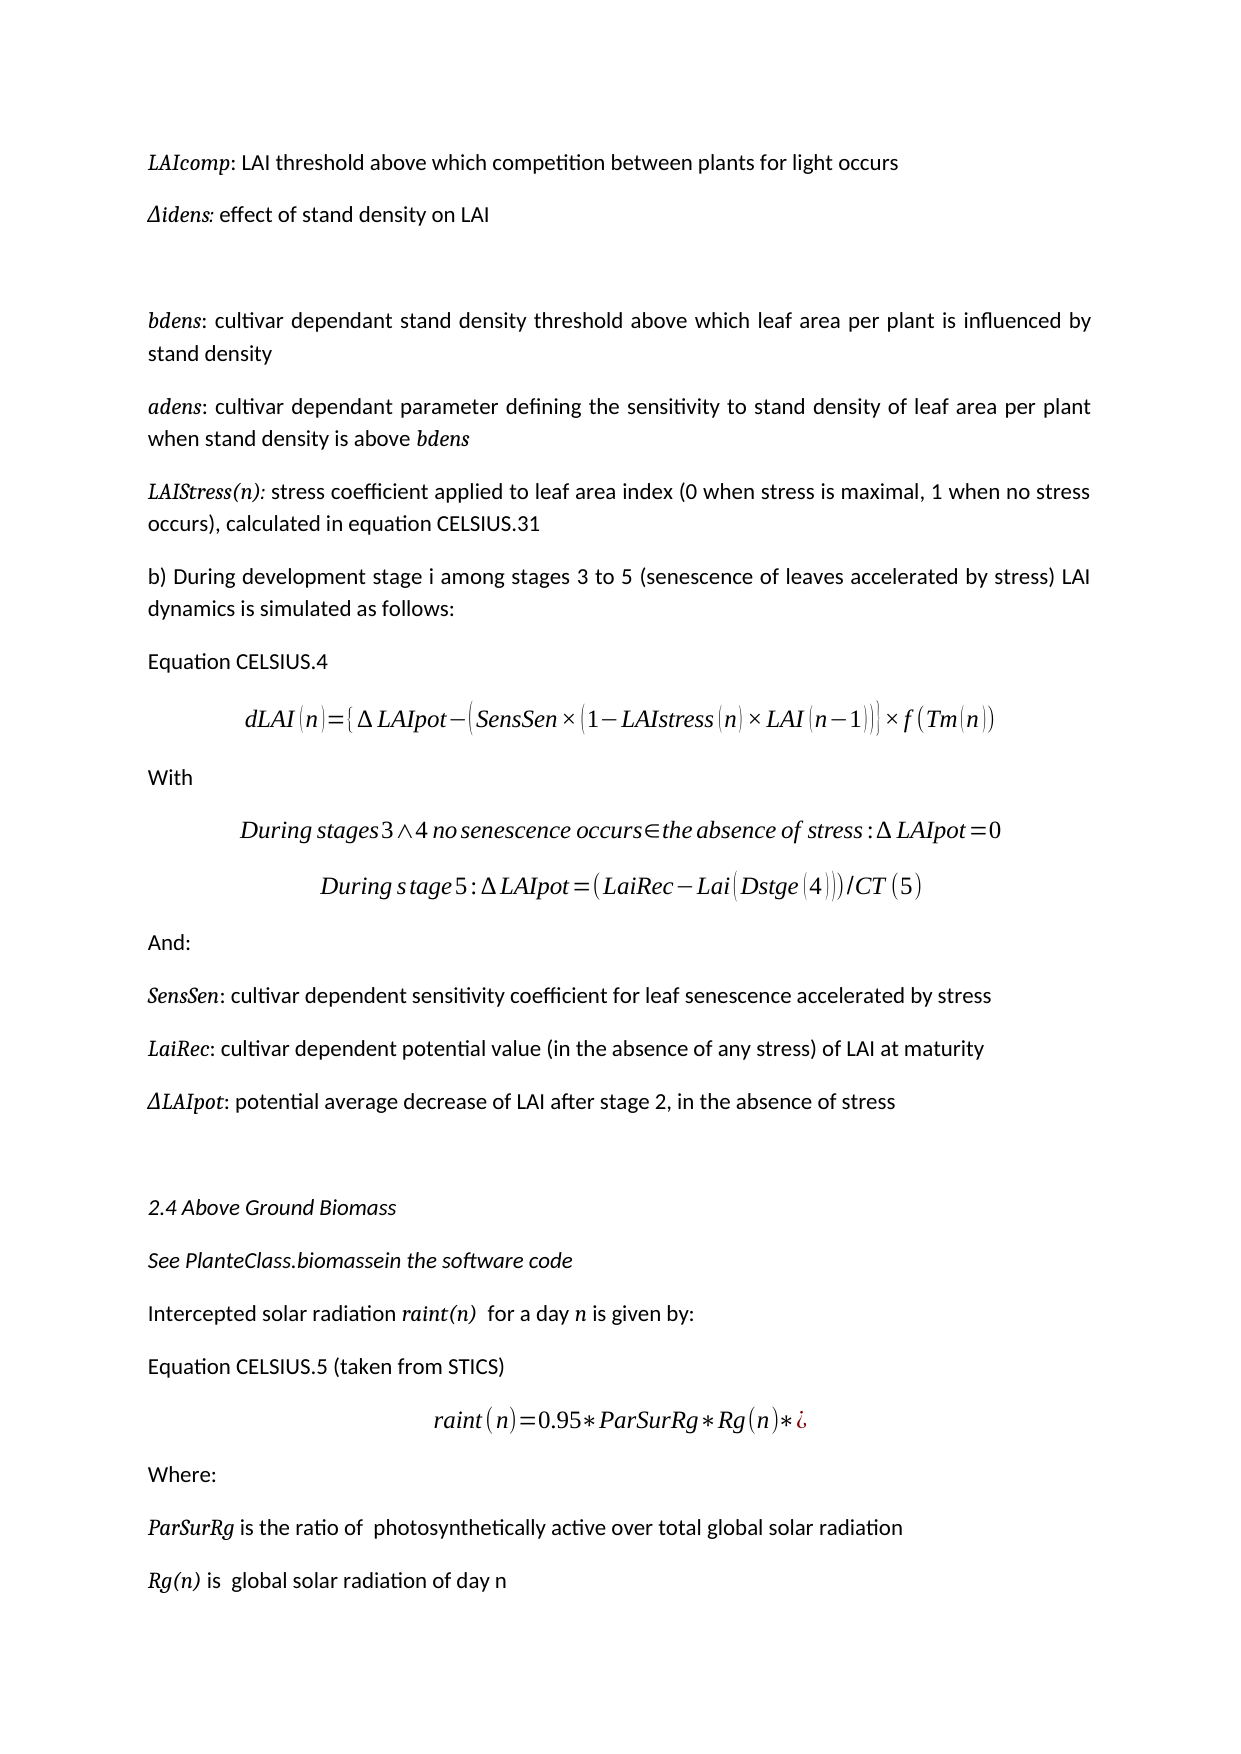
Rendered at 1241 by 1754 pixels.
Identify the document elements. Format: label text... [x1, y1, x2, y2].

text LAIcomp: LAI threshold above which competition between plants for light occurs [148, 148, 1093, 176]
text Intercepted solar radiation raint(n) for a day n is given by: [148, 1299, 1093, 1327]
text Where: [148, 1460, 1093, 1488]
text b) During development stage i among stages 3 to 5 (senescence of leaves accelerated by stress) LAI dynamics is simulated as follows: [148, 562, 1093, 622]
text SensSen: cultivar dependent sensitivity coefficient for leaf senescence accelerated by stress [148, 981, 1093, 1009]
text See PlanteClass.biomassein the software code [148, 1246, 1093, 1274]
text Equation CELSIUS.4 [148, 647, 1093, 676]
text LAIStress(n): stress coefficient applied to leaf area index (0 when stress is maximal, 1 when no stress occurs), calculated in equation CELSIUS.31 [148, 477, 1093, 537]
text ΔLAIpot: potential average decrease of LAI after stage 2, in the absence of stress [148, 1087, 1093, 1115]
text 2.4 Above Ground Biomass [148, 1193, 1093, 1221]
text ParSurRg is the ratio of photosynthetically active over total global solar radiation [148, 1513, 1093, 1541]
text And: [148, 928, 1093, 956]
text adens: cultivar dependant parameter defining the sensitivity to stand density of leaf area per plant when stand density is above bdens [148, 392, 1093, 452]
text Equation CELSIUS.5 (taken from STICS) [148, 1352, 1093, 1380]
text LaiRec: cultivar dependent potential value (in the absence of any stress) of LAI at maturity [148, 1034, 1093, 1062]
text bdens: cultivar dependant stand density threshold above which leaf area per plant is influenced by stand density [148, 307, 1093, 367]
text Δidens: effect of stand density on LAI [148, 201, 1093, 229]
text Rg(n) is global solar radiation of day n [148, 1566, 1093, 1594]
text With [148, 763, 1093, 791]
